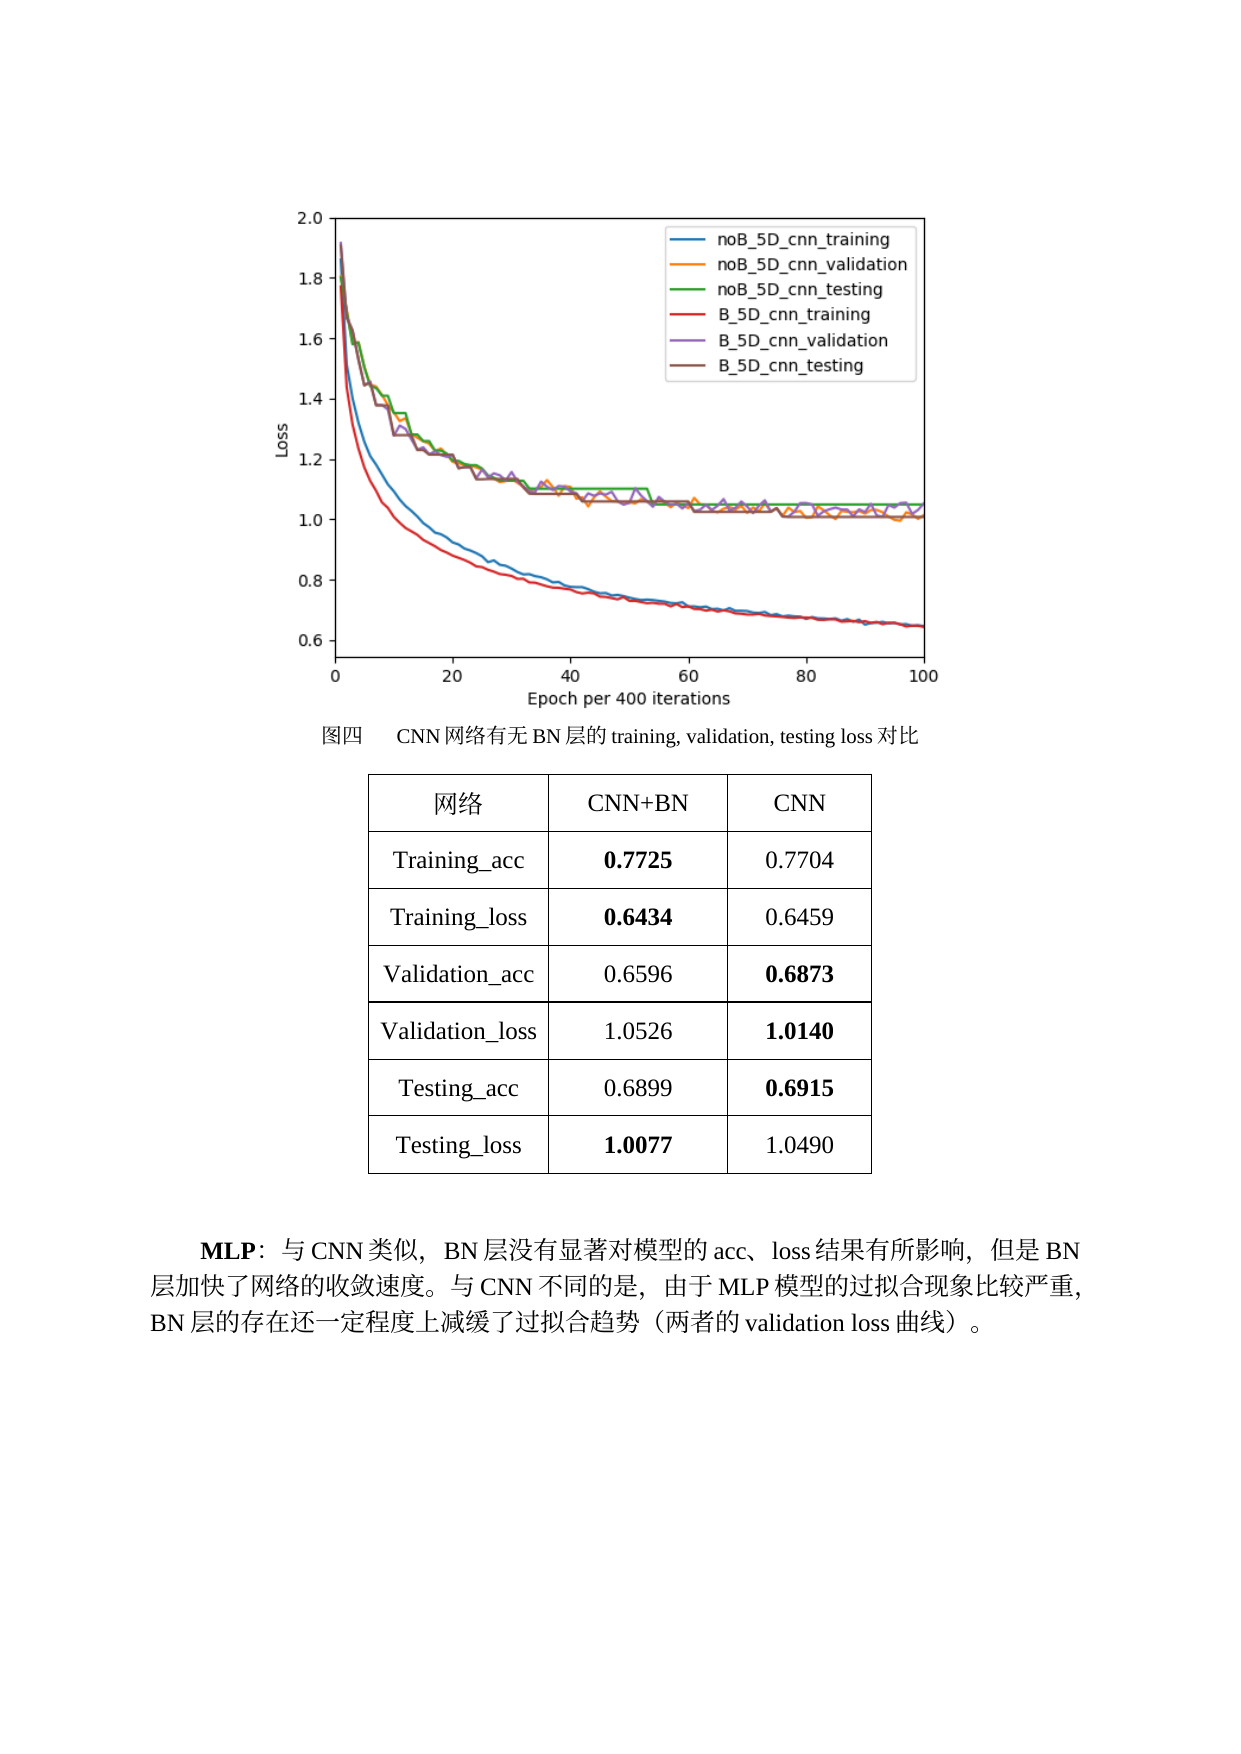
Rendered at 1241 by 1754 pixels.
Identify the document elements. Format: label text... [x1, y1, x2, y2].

table_cell 0.6915 [728, 1060, 871, 1115]
table_cell 0.6596 [549, 946, 727, 1001]
table_cell Testing_loss [369, 1116, 548, 1172]
table_header CNN [728, 775, 871, 831]
table_cell Training_loss [369, 889, 548, 944]
table_cell 1.0526 [549, 1003, 727, 1058]
table_header CNN+BN [549, 775, 727, 831]
table_cell 1.0077 [549, 1116, 727, 1172]
text MLP：与CNN类似，BN层没有显著对模型的acc、loss结果有所影响，但是BN层加快了网络的收敛速度。与CNN不同的是，由于MLP模型的过拟合现象比较严重，BN层的存在还一定程度上减缓了过拟合趋势（两者的validation loss曲线）。 [150, 1231, 1090, 1339]
picture [240, 150, 1000, 720]
table_cell Testing_acc [369, 1060, 548, 1115]
table_cell 0.6873 [728, 946, 871, 1001]
table_cell 0.6899 [549, 1060, 727, 1115]
table_cell 1.0490 [728, 1116, 871, 1172]
table_cell Validation_acc [369, 946, 548, 1001]
table_header 网络 [369, 775, 548, 831]
table_cell 1.0140 [728, 1003, 871, 1058]
table_cell 0.6434 [549, 889, 727, 944]
table_cell 0.7704 [728, 832, 871, 887]
text 图四 CNN网络有无BN层的training, validation, testing loss对比 [150, 719, 1090, 749]
table_cell Training_acc [369, 832, 548, 887]
table_cell 0.6459 [728, 889, 871, 944]
table_cell 0.7725 [549, 832, 727, 887]
table_cell Validation_loss [369, 1003, 548, 1058]
